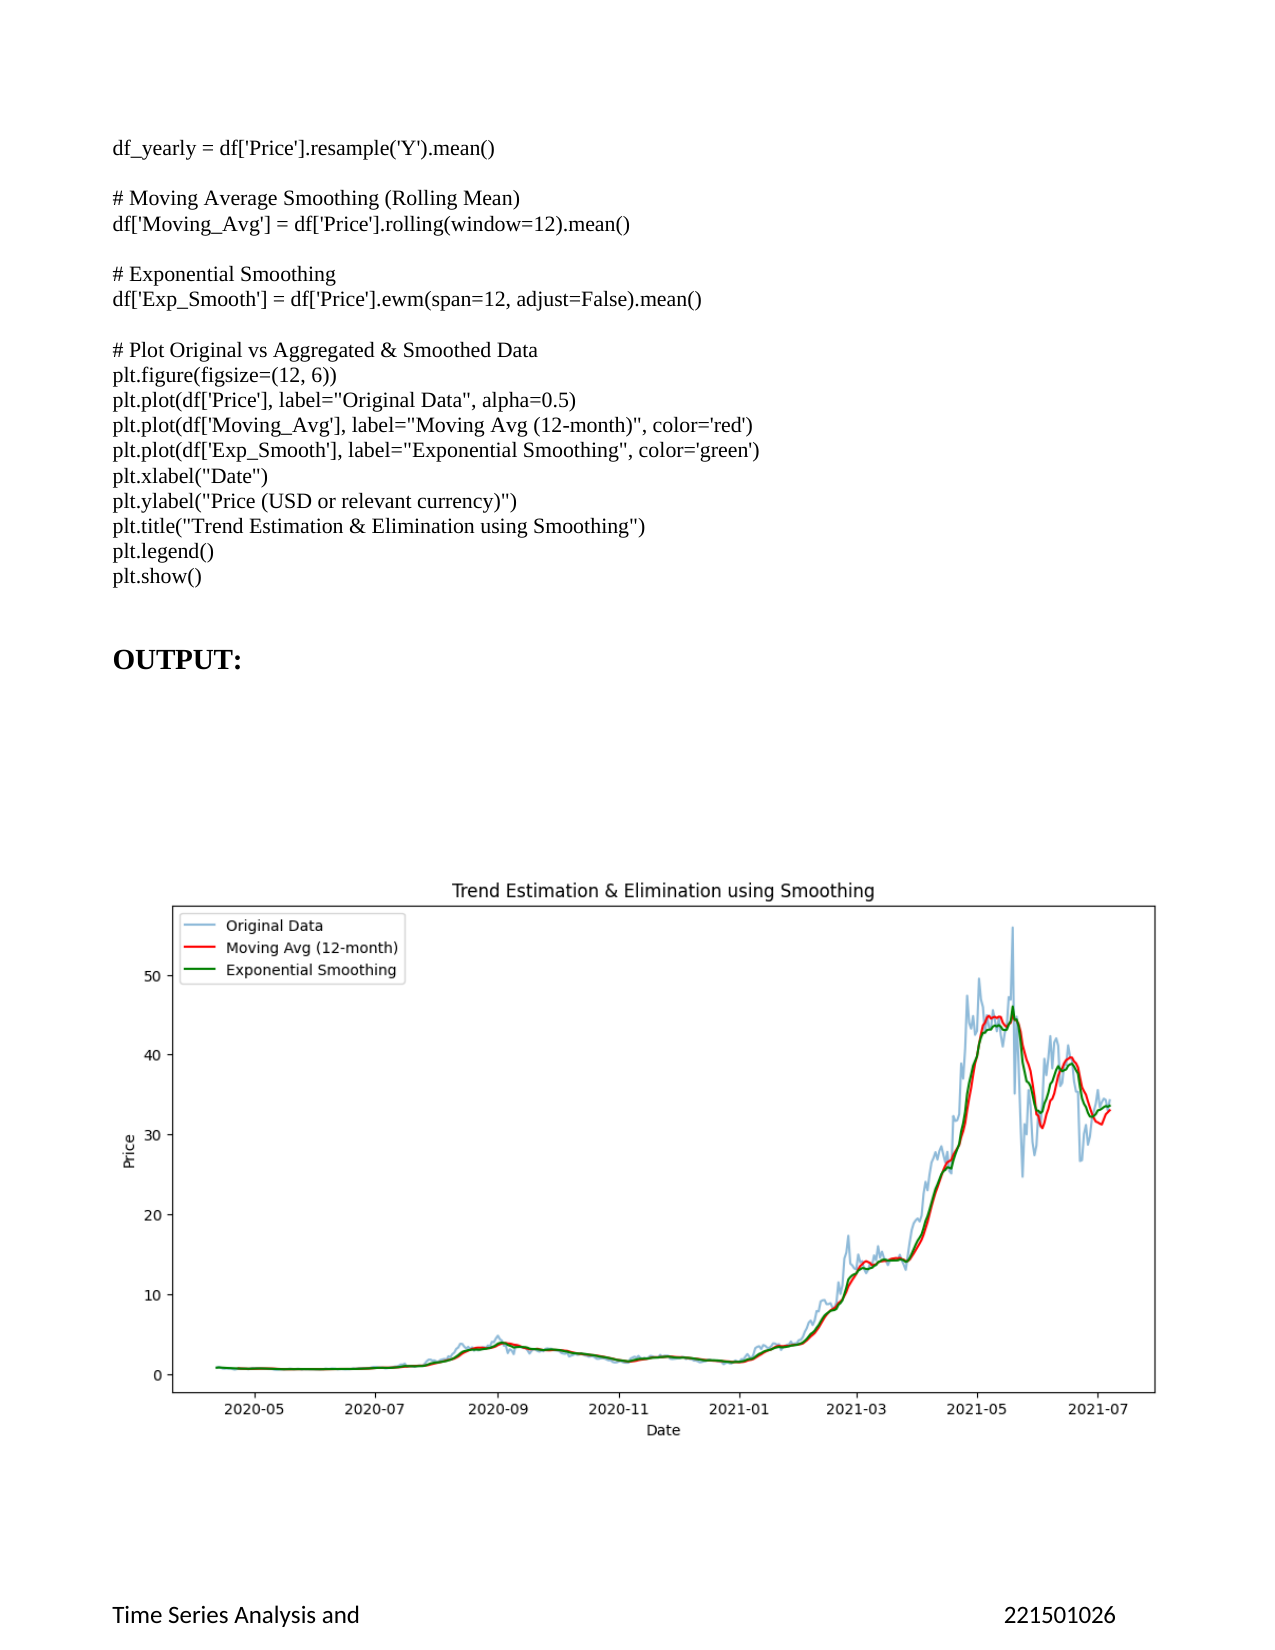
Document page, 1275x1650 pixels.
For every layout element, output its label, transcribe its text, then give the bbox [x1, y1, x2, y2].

text plt.title("Trend Estimation & Elimination using Smoothing") [112, 513, 1200, 538]
text plt.figure(figsize=(12, 6)) [112, 362, 1200, 387]
text df['Moving_Avg'] = df['Price'].rolling(window=12).mean() [112, 211, 1200, 236]
text plt.ylabel("Price (USD or relevant currency)") [112, 488, 1200, 513]
text plt.plot(df['Exp_Smooth'], label="Exponential Smoothing", color='green') [112, 437, 1200, 463]
text # Moving Average Smoothing (Rolling Mean) [112, 185, 1200, 211]
text df_yearly = df['Price'].resample('Y').mean() [112, 135, 1200, 160]
text plt.xlabel("Date") [112, 463, 1200, 488]
text plt.plot(df['Price'], label="Original Data", alpha=0.5) [112, 387, 1200, 412]
text plt.legend() [112, 538, 1200, 563]
text # Plot Original vs Aggregated & Smoothed Data [112, 337, 1200, 362]
picture [112, 872, 1164, 1448]
text plt.plot(df['Moving_Avg'], label="Moving Avg (12-month)", color='red') [112, 412, 1200, 437]
subtitle OUTPUT: [112, 642, 1200, 675]
text plt.show() [112, 563, 1200, 589]
text df['Exp_Smooth'] = df['Price'].ewm(span=12, adjust=False).mean() [112, 286, 1200, 311]
text # Exponential Smoothing [112, 261, 1200, 286]
